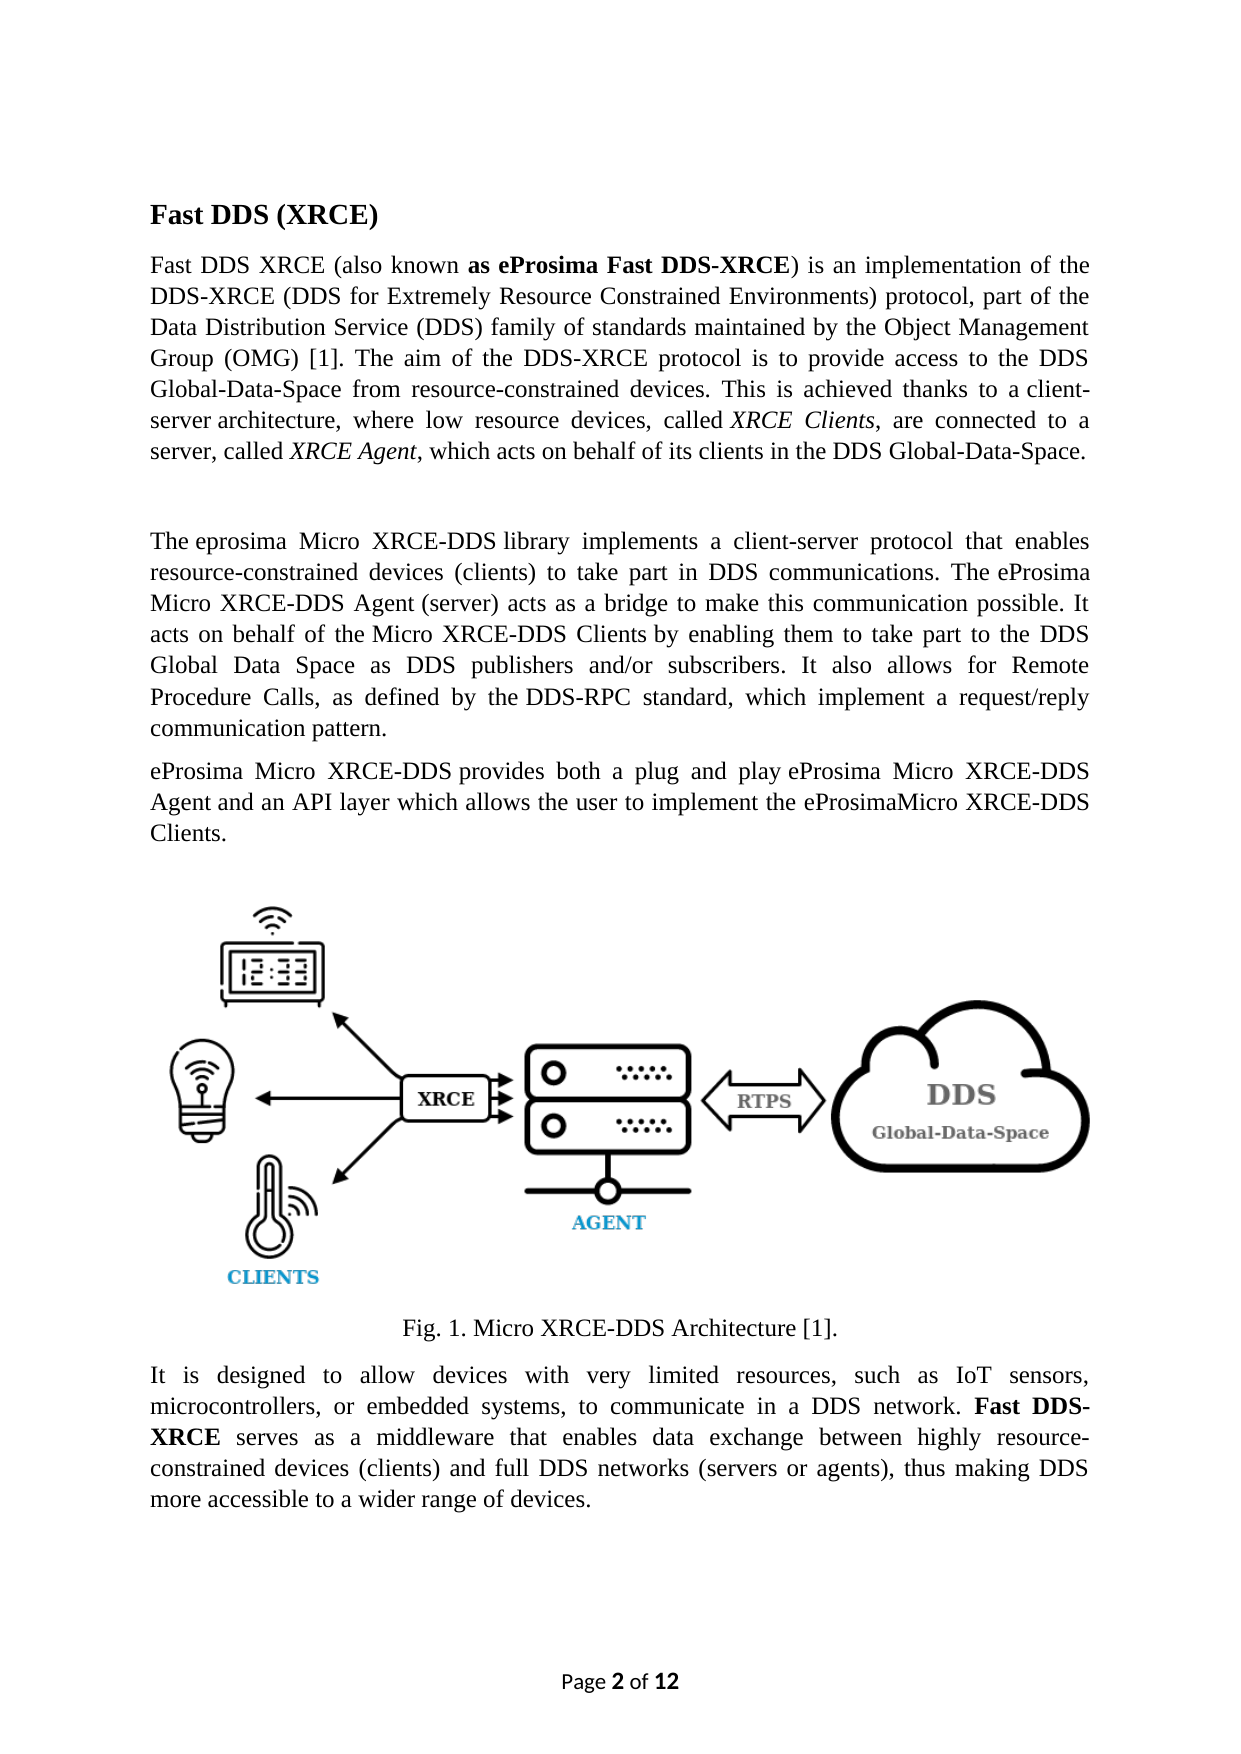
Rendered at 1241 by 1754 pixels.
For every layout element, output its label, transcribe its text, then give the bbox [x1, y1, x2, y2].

text Fig. 1. Micro XRCE-DDS Architecture [1]. [150, 1313, 1090, 1341]
text eProsima Micro XRCE-DDS provides both a plug and play eProsima Micro XRCE-DDS Agent and an API layer which allows the user to implement the eProsimaMicro XRCE-DDS Clients. [150, 756, 1090, 847]
text Fast DDS XRCE (also known as eProsima Fast DDS-XRCE) is an implementation of the DDS-XRCE (DDS for Extremely Resource Constrained Environments) protocol, part of the Data Distribution Service (DDS) family of standards maintained by the Object Management Group (OMG) [1]. The aim of the DDS-XRCE protocol is to provide access to the DDS Global-Data-Space from resource-constrained devices. This is achieved thanks to a client-server architecture, where low resource devices, called XRCE Clients, are connected to a server, called XRCE Agent, which acts on behalf of its clients in the DDS Global-Data-Space. [150, 250, 1090, 465]
text It is designed to allow devices with very limited resources, such as IoT sensors, microcontrollers, or embedded systems, to communicate in a DDS network. Fast DDS-XRCE serves as a middleware that enables data exchange between highly resource-constrained devices (clients) and full DDS networks (servers or agents), thus making DDS more accessible to a wider range of devices. [150, 1360, 1090, 1513]
picture [150, 905, 1091, 1294]
text Fast DDS (XRCE) [150, 197, 1090, 230]
text The eprosima Micro XRCE-DDS library implements a client-server protocol that enables resource-constrained devices (clients) to take part in DDS communications. The eProsima Micro XRCE-DDS Agent (server) acts as a bridge to make this communication possible. It acts on behalf of the Micro XRCE-DDS Clients by enabling them to take part to the DDS Global Data Space as DDS publishers and/or subscribers. It also allows for Remote Procedure Calls, as defined by the DDS-RPC standard, which implement a request/reply communication pattern. [150, 526, 1090, 741]
